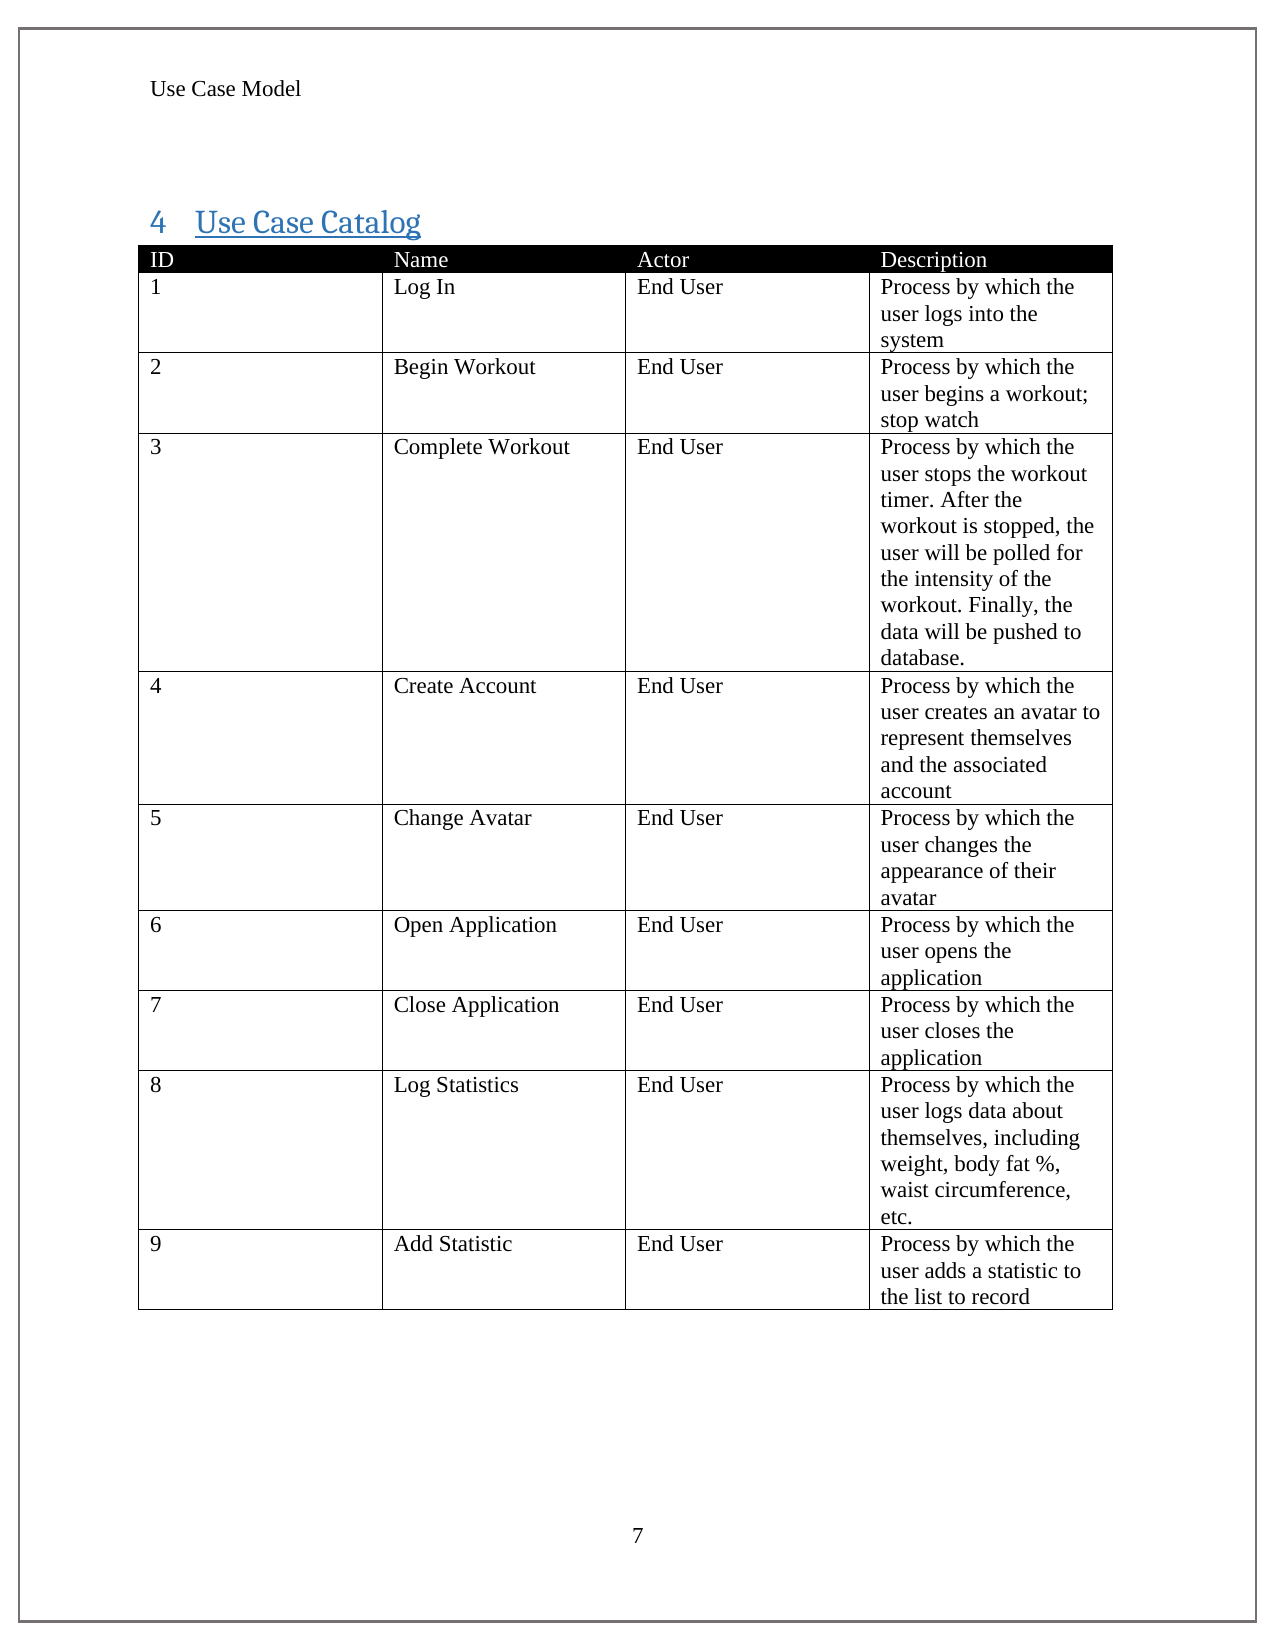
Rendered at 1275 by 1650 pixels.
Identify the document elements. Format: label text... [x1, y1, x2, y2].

table_cell End User [626, 991, 869, 1070]
table_cell 9 [139, 1230, 382, 1309]
table_header Name [383, 246, 625, 272]
table_cell Process by which the user begins a workout; stop watch [870, 353, 1112, 432]
table_cell 8 [139, 1071, 382, 1229]
table_cell Complete Workout [383, 434, 625, 671]
table_cell Close Application [383, 991, 625, 1070]
table_cell End User [626, 273, 869, 352]
table_cell Process by which the user stops the workout timer. After the workout is stopped, the user will be polled for the intensity of the workout. Finally, the data will be pushed to database. [870, 434, 1112, 671]
table_cell 3 [139, 434, 382, 671]
table_cell End User [626, 672, 869, 803]
table_header ID [139, 246, 382, 272]
table_cell Log In [383, 273, 625, 352]
table_cell Add Statistic [383, 1230, 625, 1309]
table_cell Process by which the user adds a statistic to the list to record [870, 1230, 1112, 1309]
table_cell Create Account [383, 672, 625, 803]
table_cell Process by which the user changes the appearance of their avatar [870, 805, 1112, 910]
table_cell 1 [139, 273, 382, 352]
table_cell End User [626, 1230, 869, 1309]
subtitle Use Case Catalog [150, 203, 1125, 242]
table_cell End User [626, 434, 869, 671]
table_cell 5 [139, 805, 382, 910]
table_header Actor [626, 246, 869, 272]
table_cell Log Statistics [383, 1071, 625, 1229]
table_cell End User [626, 353, 869, 432]
table_cell End User [626, 1071, 869, 1229]
table_cell Process by which the user closes the application [870, 991, 1112, 1070]
table_cell Open Application [383, 911, 625, 990]
table_cell Process by which the user opens the application [870, 911, 1112, 990]
table_cell 7 [139, 991, 382, 1070]
table_cell 4 [139, 672, 382, 803]
table_cell 6 [139, 911, 382, 990]
table_cell Process by which the user logs data about themselves, including weight, body fat %, waist circumference, etc. [870, 1071, 1112, 1229]
table_cell End User [626, 911, 869, 990]
table_cell Process by which the user creates an avatar to represent themselves and the associated account [870, 672, 1112, 803]
table_header Description [870, 246, 1112, 272]
table_cell Change Avatar [383, 805, 625, 910]
table_cell End User [626, 805, 869, 910]
table_cell Begin Workout [383, 353, 625, 432]
table_cell Process by which the user logs into the system [870, 273, 1112, 352]
table_cell 2 [139, 353, 382, 432]
